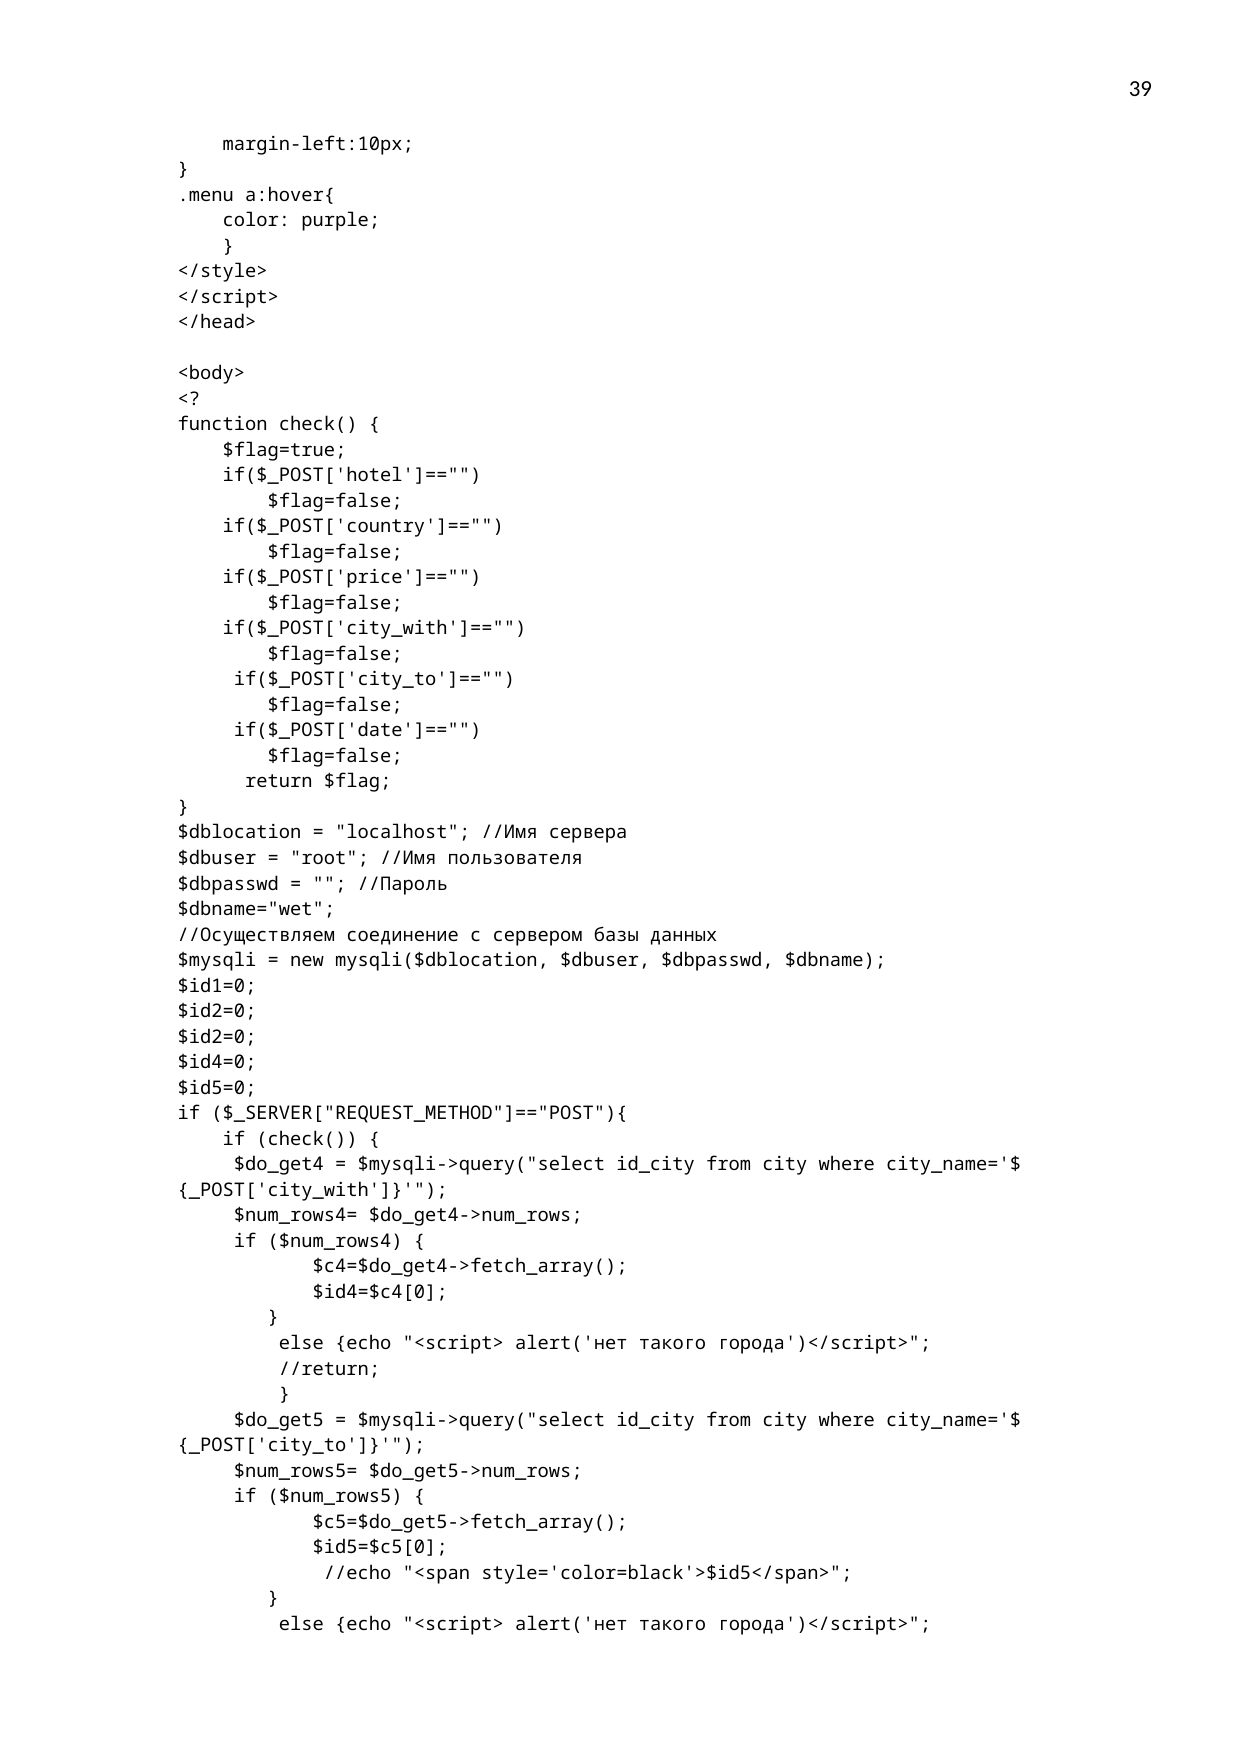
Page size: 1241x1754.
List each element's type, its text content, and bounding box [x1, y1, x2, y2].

text if($_POST['city_to']=="") [177, 666, 1152, 691]
text } [177, 1304, 1152, 1329]
text } [177, 1380, 1152, 1406]
text margin-left:10px; [177, 130, 1152, 155]
text function check() { [177, 411, 1152, 436]
text if ($num_rows4) { [177, 1227, 1152, 1253]
text if (check()) { [177, 1125, 1152, 1151]
text $mysqli = new mysqli($dblocation, $dbuser, $dbpasswd, $dbname); [177, 946, 1152, 972]
text <body> [177, 359, 1152, 385]
text $flag=false; [177, 487, 1152, 513]
text if($_POST['price']=="") [177, 564, 1152, 589]
text $flag=false; [177, 691, 1152, 717]
text $id2=0; [177, 997, 1152, 1023]
text if($_POST['hotel']=="") [177, 462, 1152, 487]
text $c4=$do_get4->fetch_array(); [177, 1253, 1152, 1278]
text $flag=true; [177, 436, 1152, 462]
text if ($_SERVER["REQUEST_METHOD"]=="POST"){ [177, 1099, 1152, 1125]
text } [177, 232, 1152, 257]
text $id4=$c4[0]; [177, 1278, 1152, 1304]
text $flag=false; [177, 640, 1152, 666]
text .menu a:hover{ [177, 181, 1152, 206]
text $flag=false; [177, 589, 1152, 615]
text $num_rows5= $do_get5->num_rows; [177, 1457, 1152, 1482]
text if($_POST['date']=="") [177, 717, 1152, 742]
text $dbpasswd = ""; //Пароль [177, 870, 1152, 895]
text if($_POST['country']=="") [177, 513, 1152, 538]
text //echo "<span style='color=black'>$id5</span>"; [177, 1559, 1152, 1584]
text </script> [177, 283, 1152, 308]
text $id4=0; [177, 1048, 1152, 1074]
text } [177, 793, 1152, 819]
text $id2=0; [177, 1023, 1152, 1048]
text else {echo "<script> alert('нет такого города')</script>"; [177, 1329, 1152, 1355]
text $id5=0; [177, 1074, 1152, 1099]
text return $flag; [177, 768, 1152, 793]
text $c5=$do_get5->fetch_array(); [177, 1508, 1152, 1533]
text //Осуществляем соединение с сервером базы данных [177, 921, 1152, 946]
text $do_get5 = $mysqli->query("select id_city from city where city_name='${_POST['city_to']}'"); [177, 1406, 1152, 1457]
text $id5=$c5[0]; [177, 1533, 1152, 1559]
text $do_get4 = $mysqli->query("select id_city from city where city_name='${_POST['city_with']}'"); [177, 1151, 1152, 1202]
text $dbname="wet"; [177, 895, 1152, 921]
text <? [177, 385, 1152, 411]
text color: purple; [177, 206, 1152, 232]
text $flag=false; [177, 742, 1152, 768]
text if ($num_rows5) { [177, 1482, 1152, 1508]
text if($_POST['city_with']=="") [177, 615, 1152, 640]
text </head> [177, 308, 1152, 334]
text } [177, 1584, 1152, 1610]
text } [177, 155, 1152, 181]
text else {echo "<script> alert('нет такого города')</script>"; [177, 1610, 1152, 1636]
text //return; [177, 1355, 1152, 1380]
text $num_rows4= $do_get4->num_rows; [177, 1202, 1152, 1227]
text </style> [177, 257, 1152, 283]
text $dblocation = "localhost"; //Имя сервера [177, 819, 1152, 844]
text $flag=false; [177, 538, 1152, 564]
text $dbuser = "root"; //Имя пользователя [177, 844, 1152, 870]
text $id1=0; [177, 972, 1152, 997]
